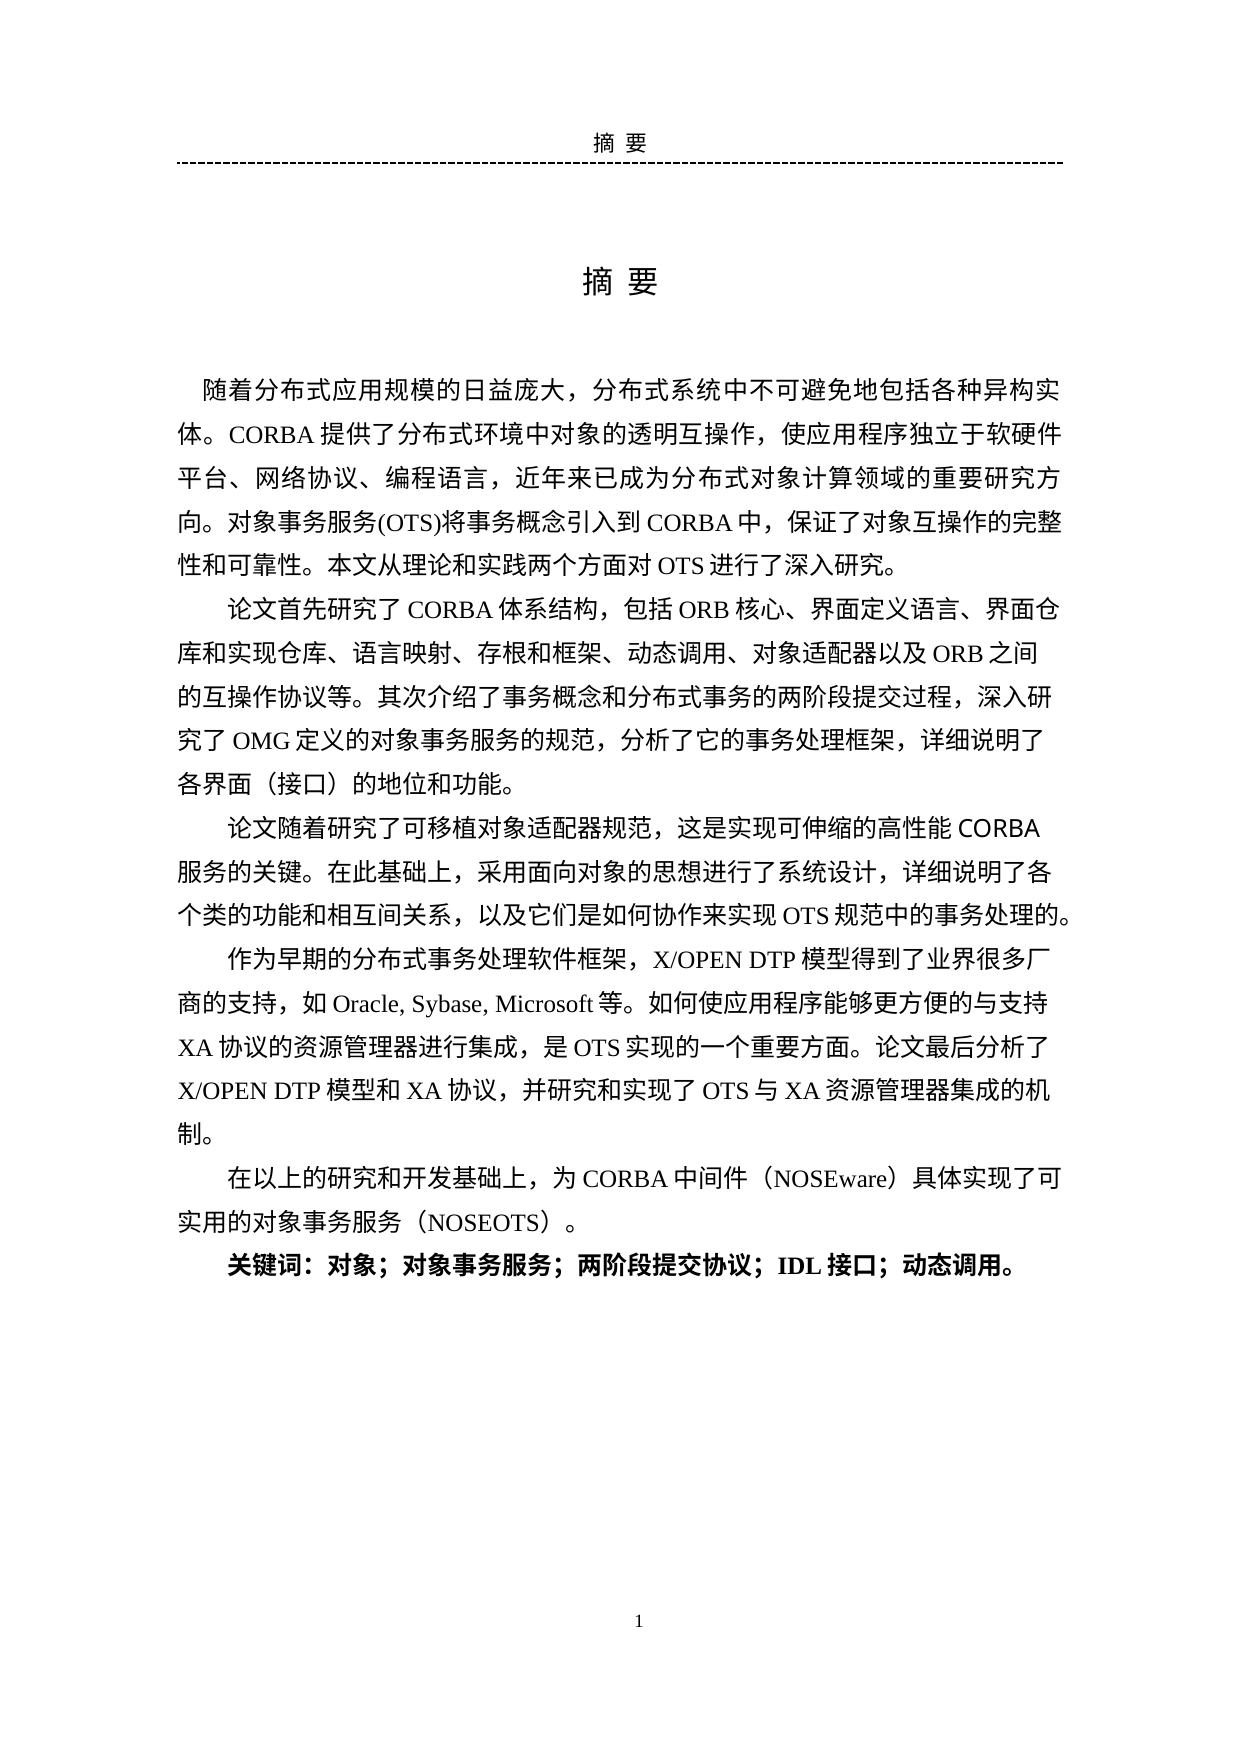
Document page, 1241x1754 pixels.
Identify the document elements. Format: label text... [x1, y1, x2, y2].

text 摘 要 [177, 236, 1063, 323]
text 随着分布式应用规模的日益庞大，分布式系统中不可避免地包括各种异构实体。CORBA提供了分布式环境中对象的透明互操作，使应用程序独立于软硬件平台、网络协议、编程语言，近年来已成为分布式对象计算领域的重要研究方向。对象事务服务(OTS)将事务概念引入到CORBA中，保证了对象互操作的完整性和可靠性。本文从理论和实践两个方面对OTS进行了深入研究。 [177, 367, 1063, 586]
text 论文首先研究了CORBA体系结构，包括ORB核心、界面定义语言、界面仓库和实现仓库、语言映射、存根和框架、动态调用、对象适配器以及ORB之间的互操作协议等。其次介绍了事务概念和分布式事务的两阶段提交过程，深入研究了OMG定义的对象事务服务的规范，分析了它的事务处理框架，详细说明了各界面（接口）的地位和功能。 [177, 586, 1063, 804]
text 关键词：对象；对象事务服务；两阶段提交协议；IDL接口；动态调用。 [177, 1242, 1063, 1286]
text 作为早期的分布式事务处理软件框架，X/OPEN DTP模型得到了业界很多厂商的支持，如Oracle, Sybase, Microsoft等。如何使应用程序能够更方便的与支持XA协议的资源管理器进行集成，是OTS实现的一个重要方面。论文最后分析了X/OPEN DTP模型和XA协议，并研究和实现了OTS与XA资源管理器集成的机制。 [177, 936, 1063, 1154]
text 在以上的研究和开发基础上，为CORBA中间件（NOSEware）具体实现了可实用的对象事务服务（NOSEOTS）。 [177, 1154, 1063, 1242]
text 论文随着研究了可移植对象适配器规范，这是实现可伸缩的高性能CORBA服务的关键。在此基础上，采用面向对象的思想进行了系统设计，详细说明了各个类的功能和相互间关系，以及它们是如何协作来实现OTS规范中的事务处理的。 [177, 804, 1063, 936]
